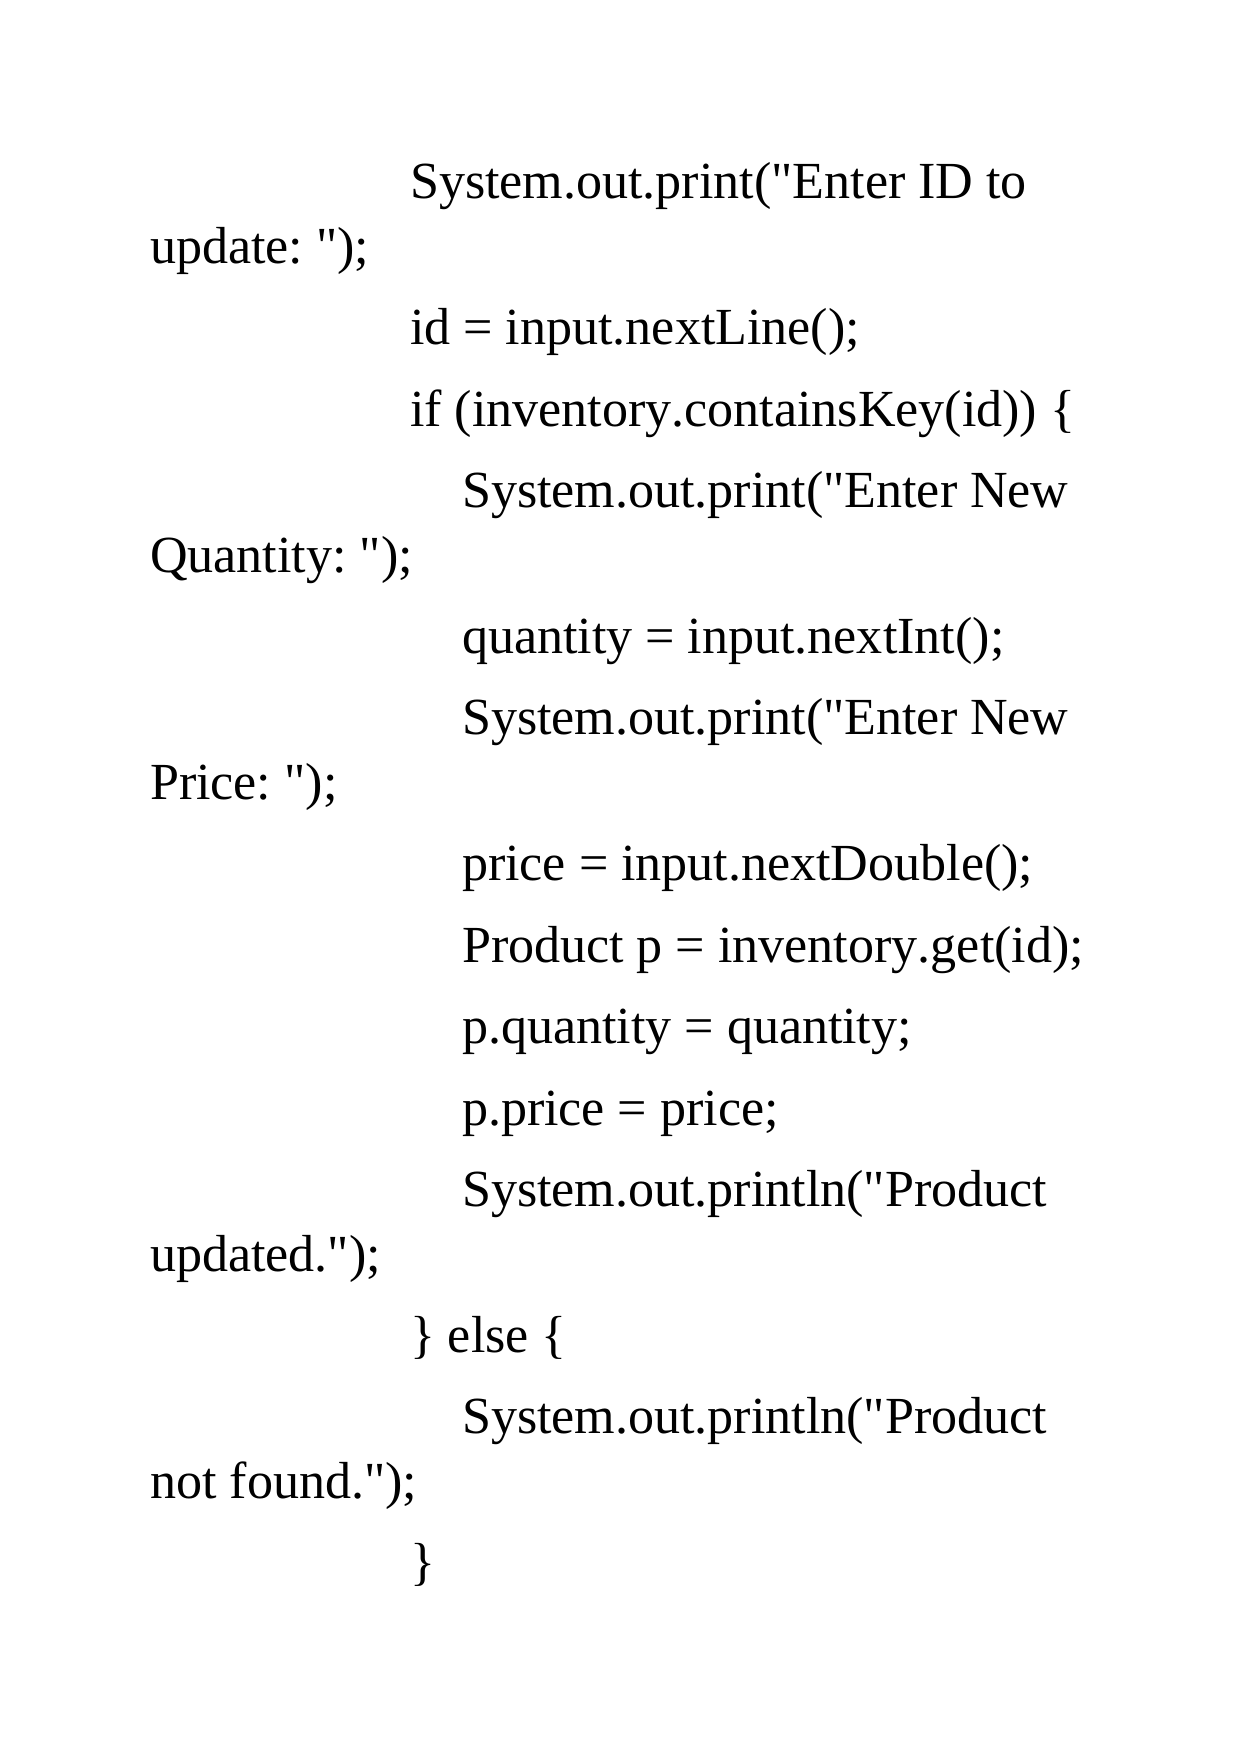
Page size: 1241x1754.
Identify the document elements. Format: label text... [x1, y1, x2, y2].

text } else { [150, 1304, 1090, 1363]
text System.out.print("Enter New Quantity: "); [150, 459, 1090, 583]
text if (inventory.containsKey(id)) { [150, 377, 1090, 437]
text quantity = input.nextInt(); [150, 605, 1090, 665]
text System.out.println("Product not found."); [150, 1385, 1090, 1509]
text Product p = inventory.get(id); [150, 913, 1090, 973]
text p.price = price; [150, 1076, 1090, 1136]
text System.out.print("Enter ID to update: "); [150, 150, 1090, 274]
text System.out.print("Enter New Price: "); [150, 686, 1090, 811]
text price = input.nextDouble(); [150, 832, 1090, 892]
text p.quantity = quantity; [150, 995, 1090, 1055]
text id = input.nextLine(); [150, 296, 1090, 356]
text } [150, 1531, 1090, 1591]
text System.out.println("Product updated."); [150, 1158, 1090, 1282]
